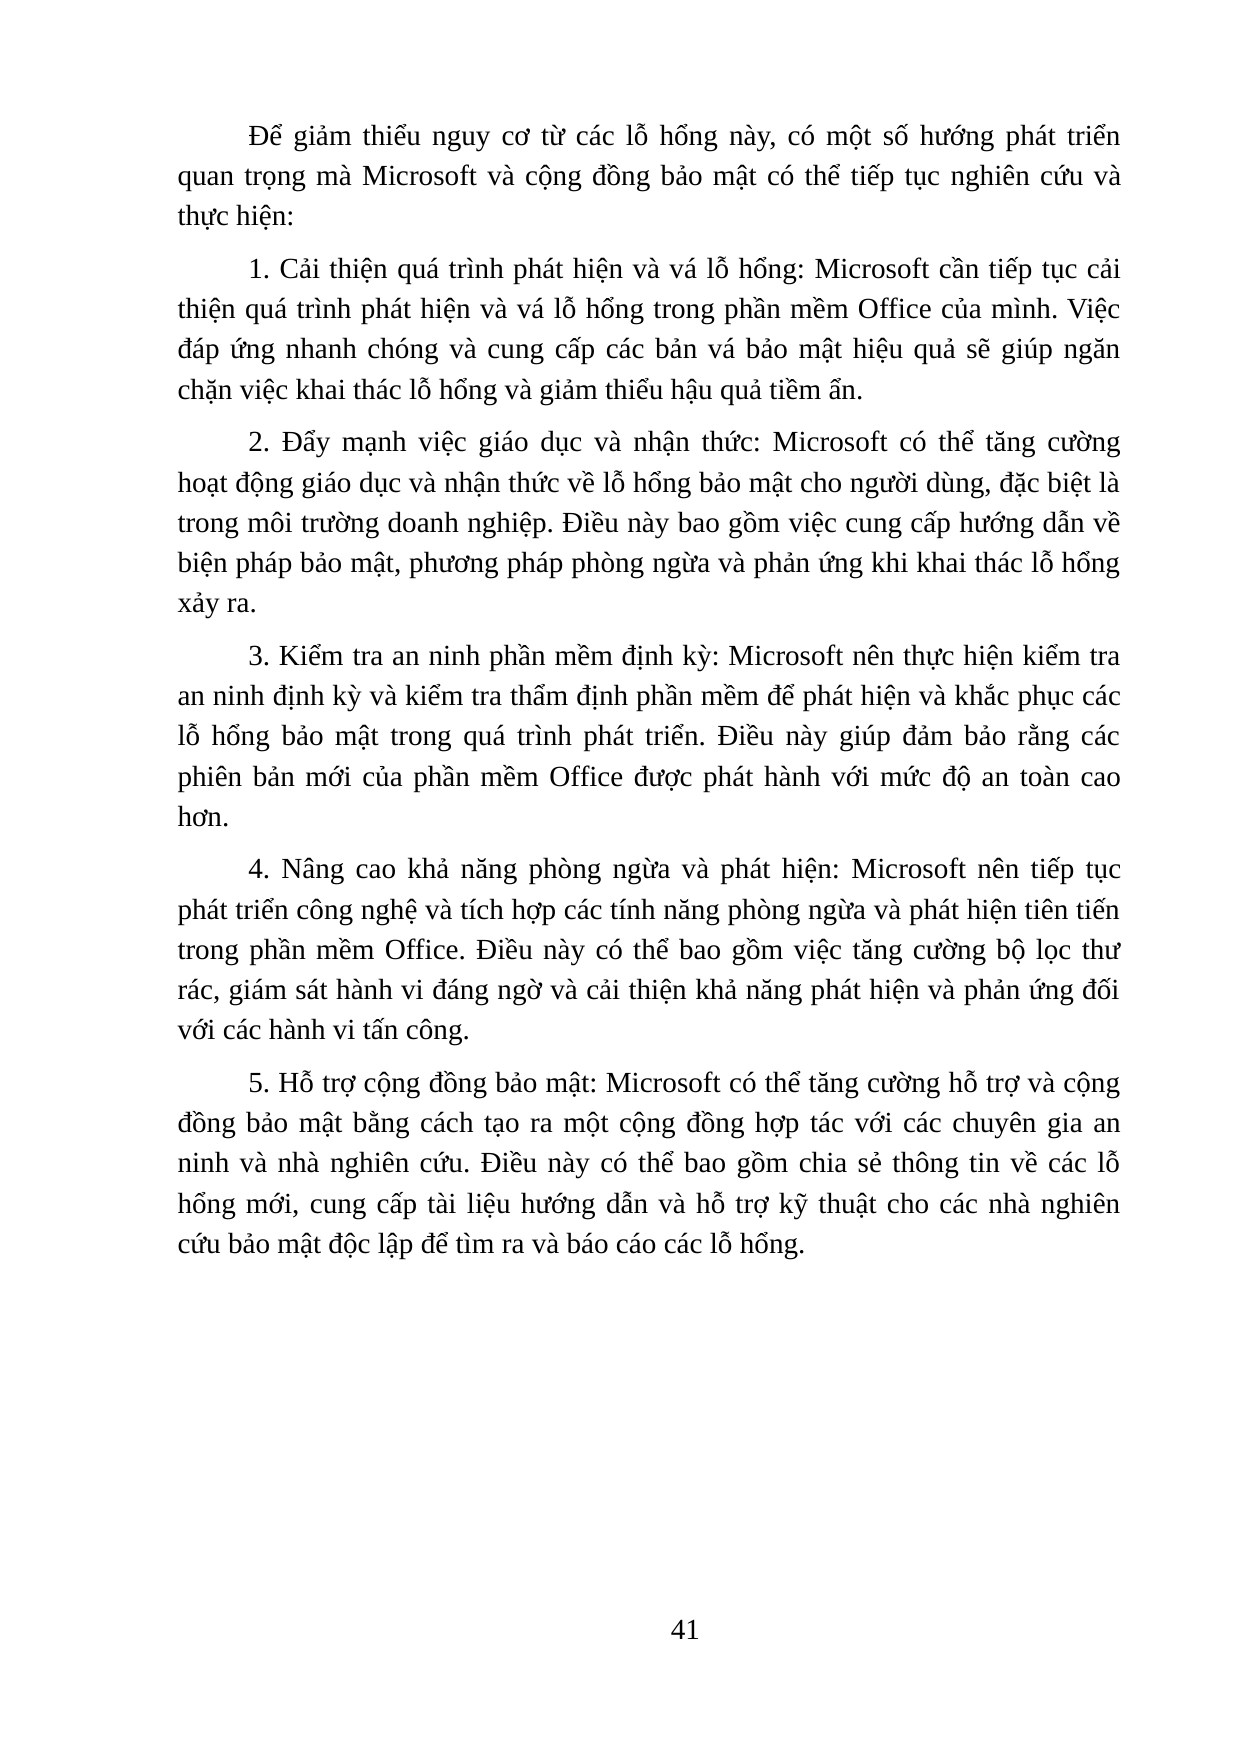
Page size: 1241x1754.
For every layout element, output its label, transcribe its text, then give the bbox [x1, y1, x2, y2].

text 3. Kiểm tra an ninh phần mềm định kỳ: Microsoft nên thực hiện kiểm tra an ninh định kỳ và kiểm tra thẩm định phần mềm để phát hiện và khắc phục các lỗ hổng bảo mật trong quá trình phát triển. Điều này giúp đảm bảo rằng các phiên bản mới của phần mềm Office được phát hành với mức độ an toàn cao hơn. [177, 638, 1122, 832]
text 1. Cải thiện quá trình phát hiện và vá lỗ hổng: Microsoft cần tiếp tục cải thiện quá trình phát hiện và vá lỗ hổng trong phần mềm Office của mình. Việc đáp ứng nhanh chóng và cung cấp các bản vá bảo mật hiệu quả sẽ giúp ngăn chặn việc khai thác lỗ hổng và giảm thiểu hậu quả tiềm ẩn. [177, 251, 1122, 405]
text Để giảm thiểu nguy cơ từ các lỗ hổng này, có một số hướng phát triển quan trọng mà Microsoft và cộng đồng bảo mật có thể tiếp tục nghiên cứu và thực hiện: [177, 118, 1122, 232]
text 4. Nâng cao khả năng phòng ngừa và phát hiện: Microsoft nên tiếp tục phát triển công nghệ và tích hợp các tính năng phòng ngừa và phát hiện tiên tiến trong phần mềm Office. Điều này có thể bao gồm việc tăng cường bộ lọc thư rác, giám sát hành vi đáng ngờ và cải thiện khả năng phát hiện và phản ứng đối với các hành vi tấn công. [177, 852, 1122, 1046]
text 5. Hỗ trợ cộng đồng bảo mật: Microsoft có thể tăng cường hỗ trợ và cộng đồng bảo mật bằng cách tạo ra một cộng đồng hợp tác với các chuyên gia an ninh và nhà nghiên cứu. Điều này có thể bao gồm chia sẻ thông tin về các lỗ hổng mới, cung cấp tài liệu hướng dẫn và hỗ trợ kỹ thuật cho các nhà nghiên cứu bảo mật độc lập để tìm ra và báo cáo các lỗ hổng. [177, 1065, 1122, 1259]
text 2. Đẩy mạnh việc giáo dục và nhận thức: Microsoft có thể tăng cường hoạt động giáo dục và nhận thức về lỗ hổng bảo mật cho người dùng, đặc biệt là trong môi trường doanh nghiệp. Điều này bao gồm việc cung cấp hướng dẫn về biện pháp bảo mật, phương pháp phòng ngừa và phản ứng khi khai thác lỗ hổng xảy ra. [177, 424, 1122, 619]
